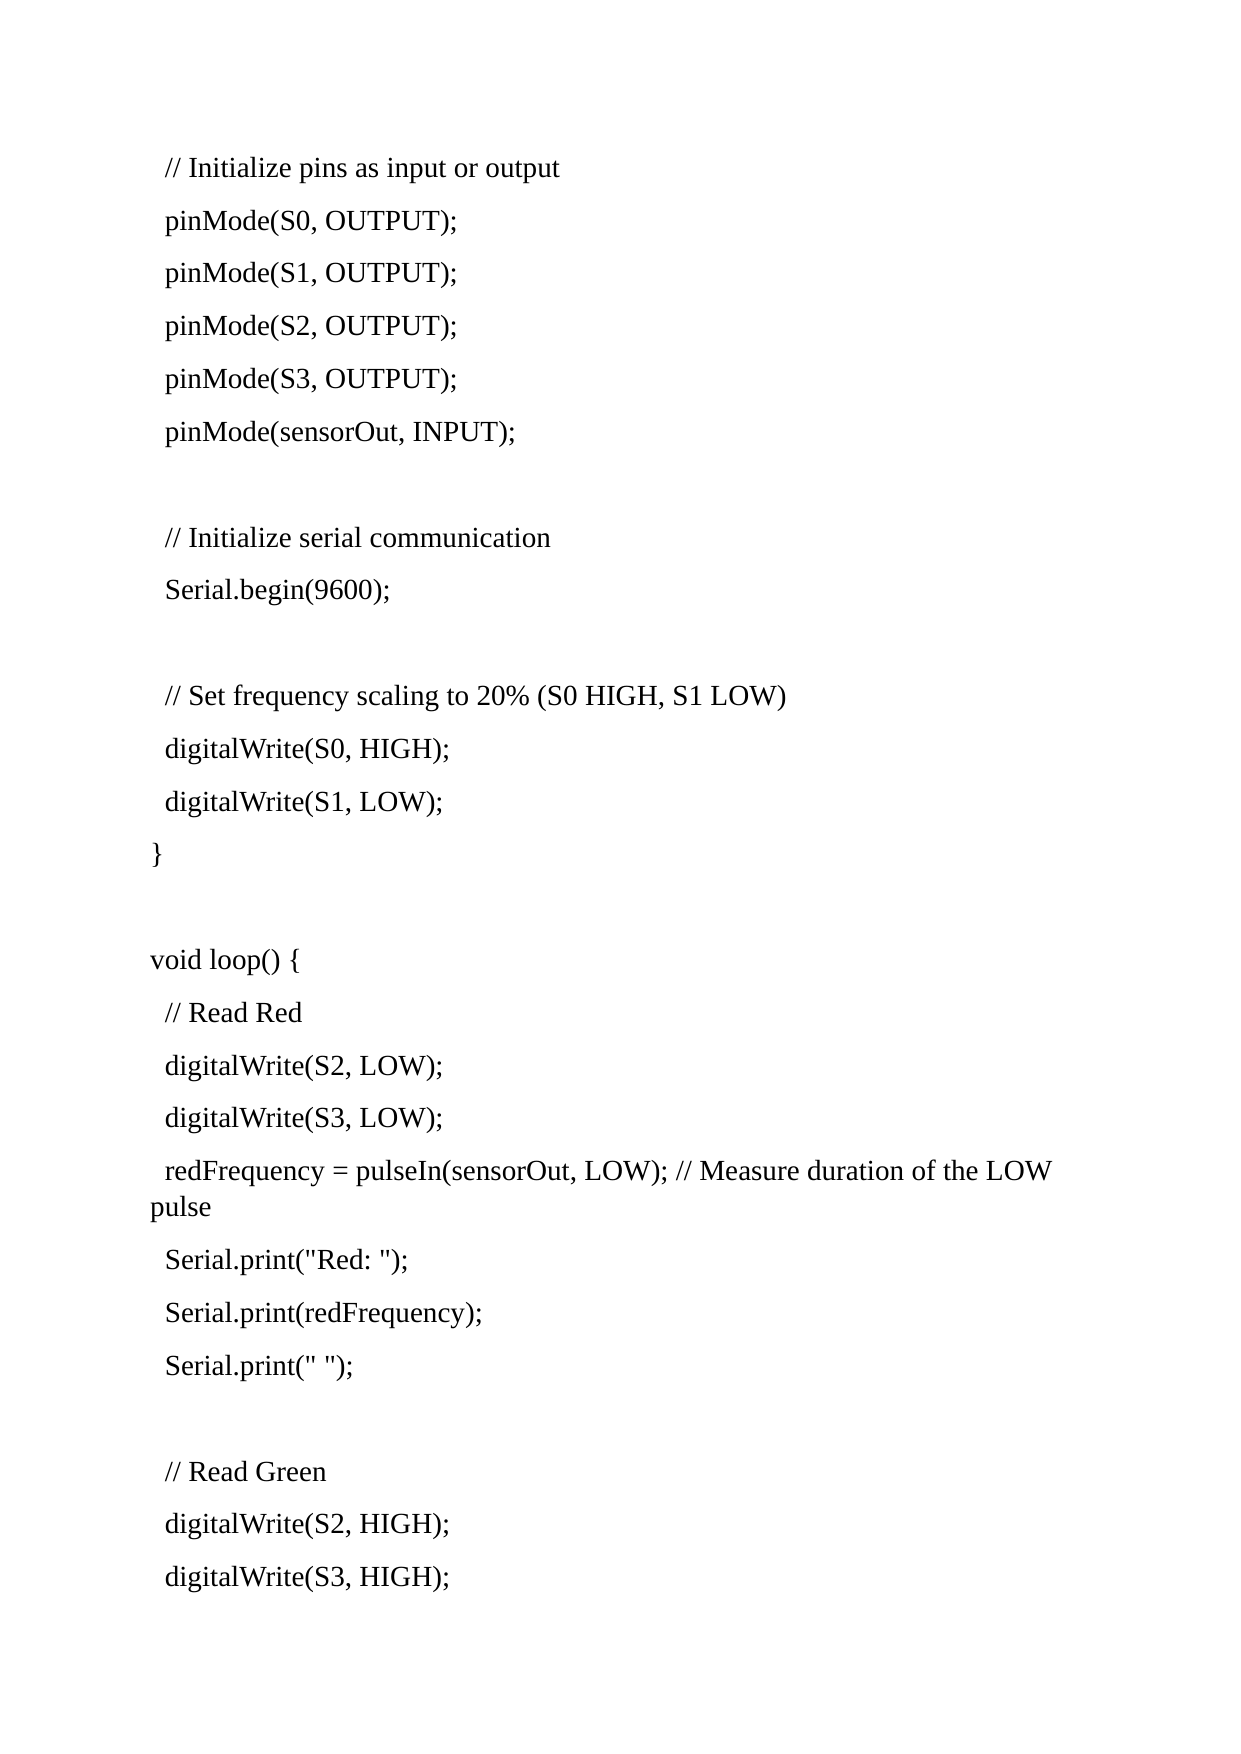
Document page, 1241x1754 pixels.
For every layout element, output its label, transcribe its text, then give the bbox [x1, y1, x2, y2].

text pinMode(sensorOut, INPUT); [150, 414, 1090, 448]
text redFrequency = pulseIn(sensorOut, LOW); // Measure duration of the LOW pulse [150, 1153, 1090, 1223]
text digitalWrite(S0, HIGH); [150, 731, 1090, 764]
text Serial.print(" "); [150, 1348, 1090, 1382]
text // Initialize pins as input or output [150, 150, 1090, 183]
text digitalWrite(S1, LOW); [150, 784, 1090, 817]
text pinMode(S1, OUTPUT); [150, 256, 1090, 289]
text digitalWrite(S3, LOW); [150, 1101, 1090, 1134]
text Serial.begin(9600); [150, 572, 1090, 606]
text digitalWrite(S2, LOW); [150, 1048, 1090, 1081]
text // Set frequency scaling to 20% (S0 HIGH, S1 LOW) [150, 678, 1090, 712]
text Serial.print(redFrequency); [150, 1295, 1090, 1329]
text digitalWrite(S2, HIGH); [150, 1506, 1090, 1540]
text Serial.print("Red: "); [150, 1242, 1090, 1276]
text // Read Red [150, 995, 1090, 1028]
text } [150, 837, 1090, 870]
text pinMode(S2, OUTPUT); [150, 308, 1090, 342]
text pinMode(S0, OUTPUT); [150, 203, 1090, 236]
text void loop() { [150, 942, 1090, 976]
text // Initialize serial communication [150, 520, 1090, 553]
text pinMode(S3, OUTPUT); [150, 361, 1090, 395]
text // Read Green [150, 1454, 1090, 1487]
text digitalWrite(S3, HIGH); [150, 1559, 1090, 1593]
